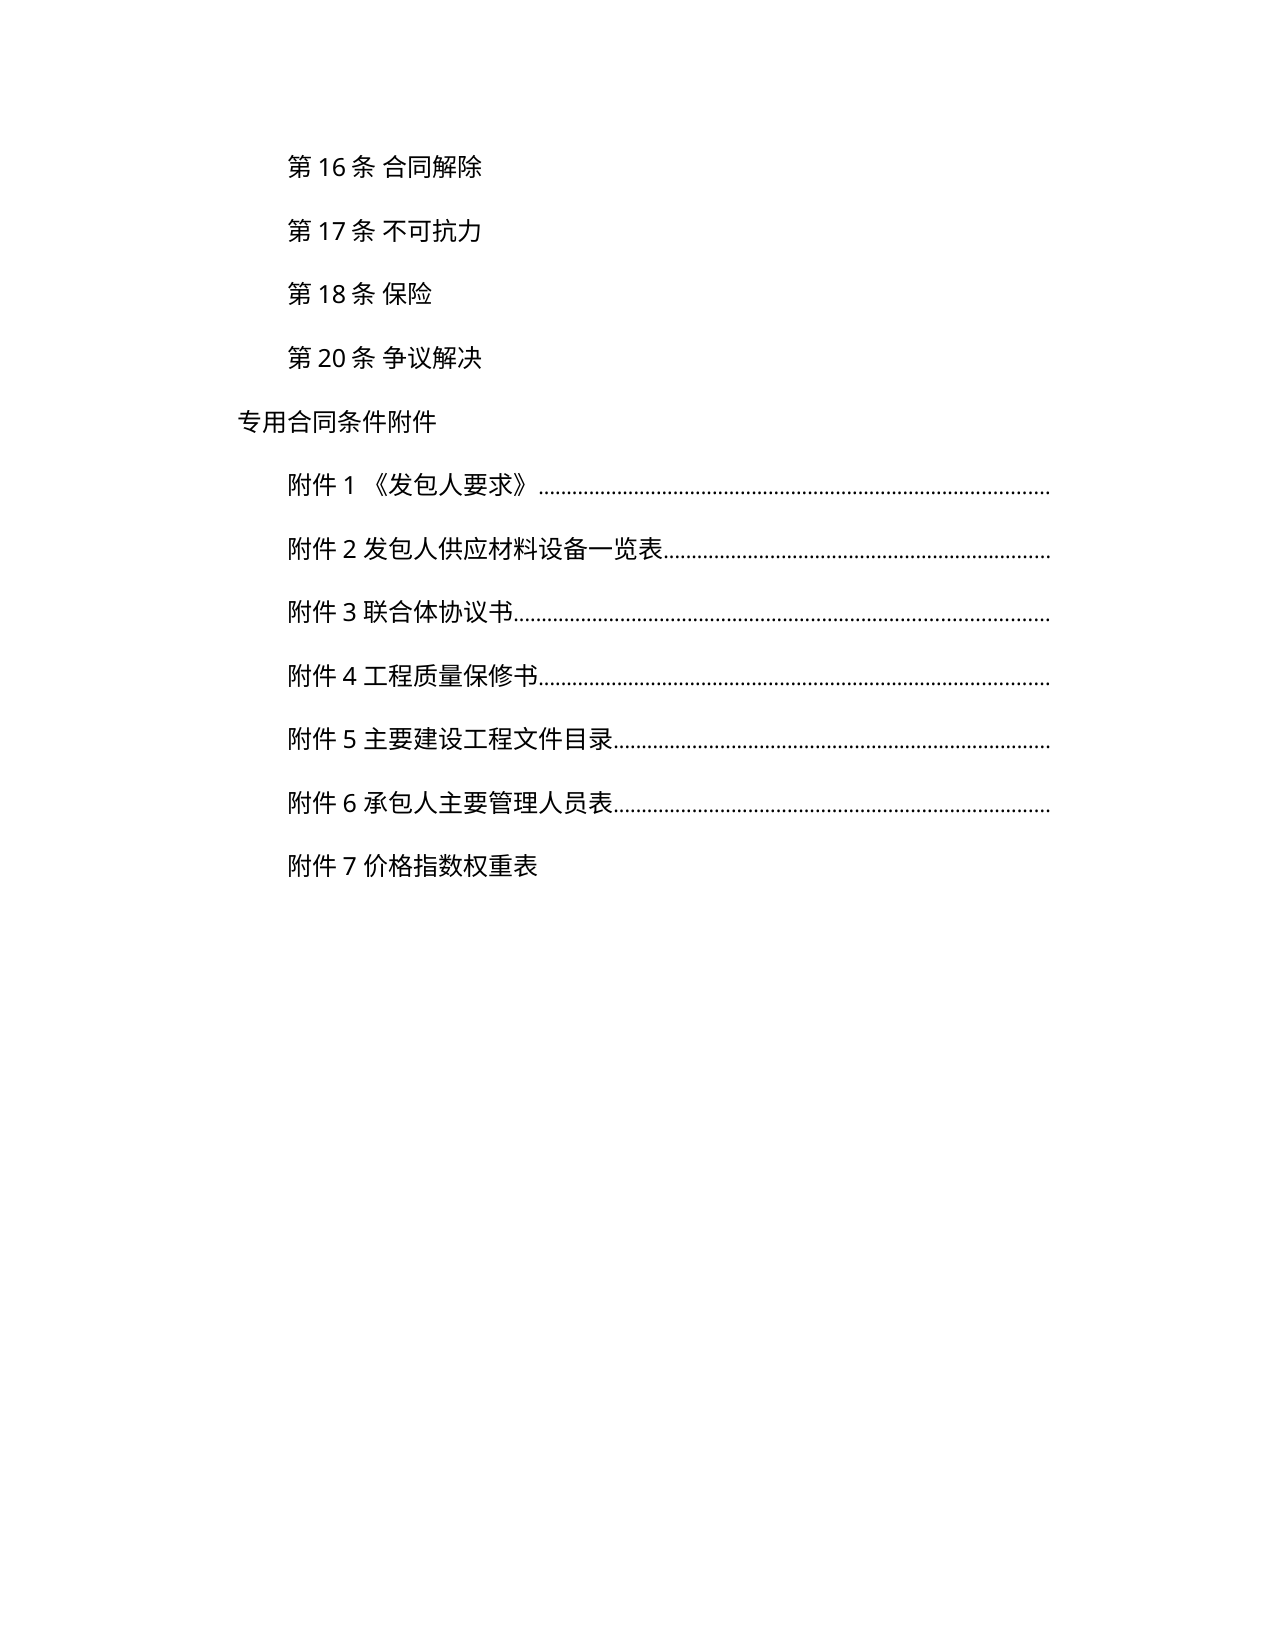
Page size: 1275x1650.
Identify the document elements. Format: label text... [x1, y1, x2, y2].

text 第16条 合同解除 [237, 150, 1087, 184]
text 附件1 《发包人要求》 [237, 468, 1087, 502]
text 附件7 价格指数权重表 [237, 849, 1087, 883]
text 附件5 主要建设工程文件目录 [237, 722, 1087, 756]
text 附件4 工程质量保修书 [237, 658, 1087, 692]
text 第18条 保险 [237, 277, 1087, 311]
text 专用合同条件附件 [187, 404, 1087, 438]
text 第17条 不可抗力 [237, 213, 1087, 248]
text 附件2 发包人供应材料设备一览表 [237, 531, 1087, 565]
text 附件6 承包人主要管理人员表 [237, 785, 1087, 819]
text 第20条 争议解决 [237, 341, 1087, 375]
text 附件3 联合体协议书 [237, 595, 1087, 629]
